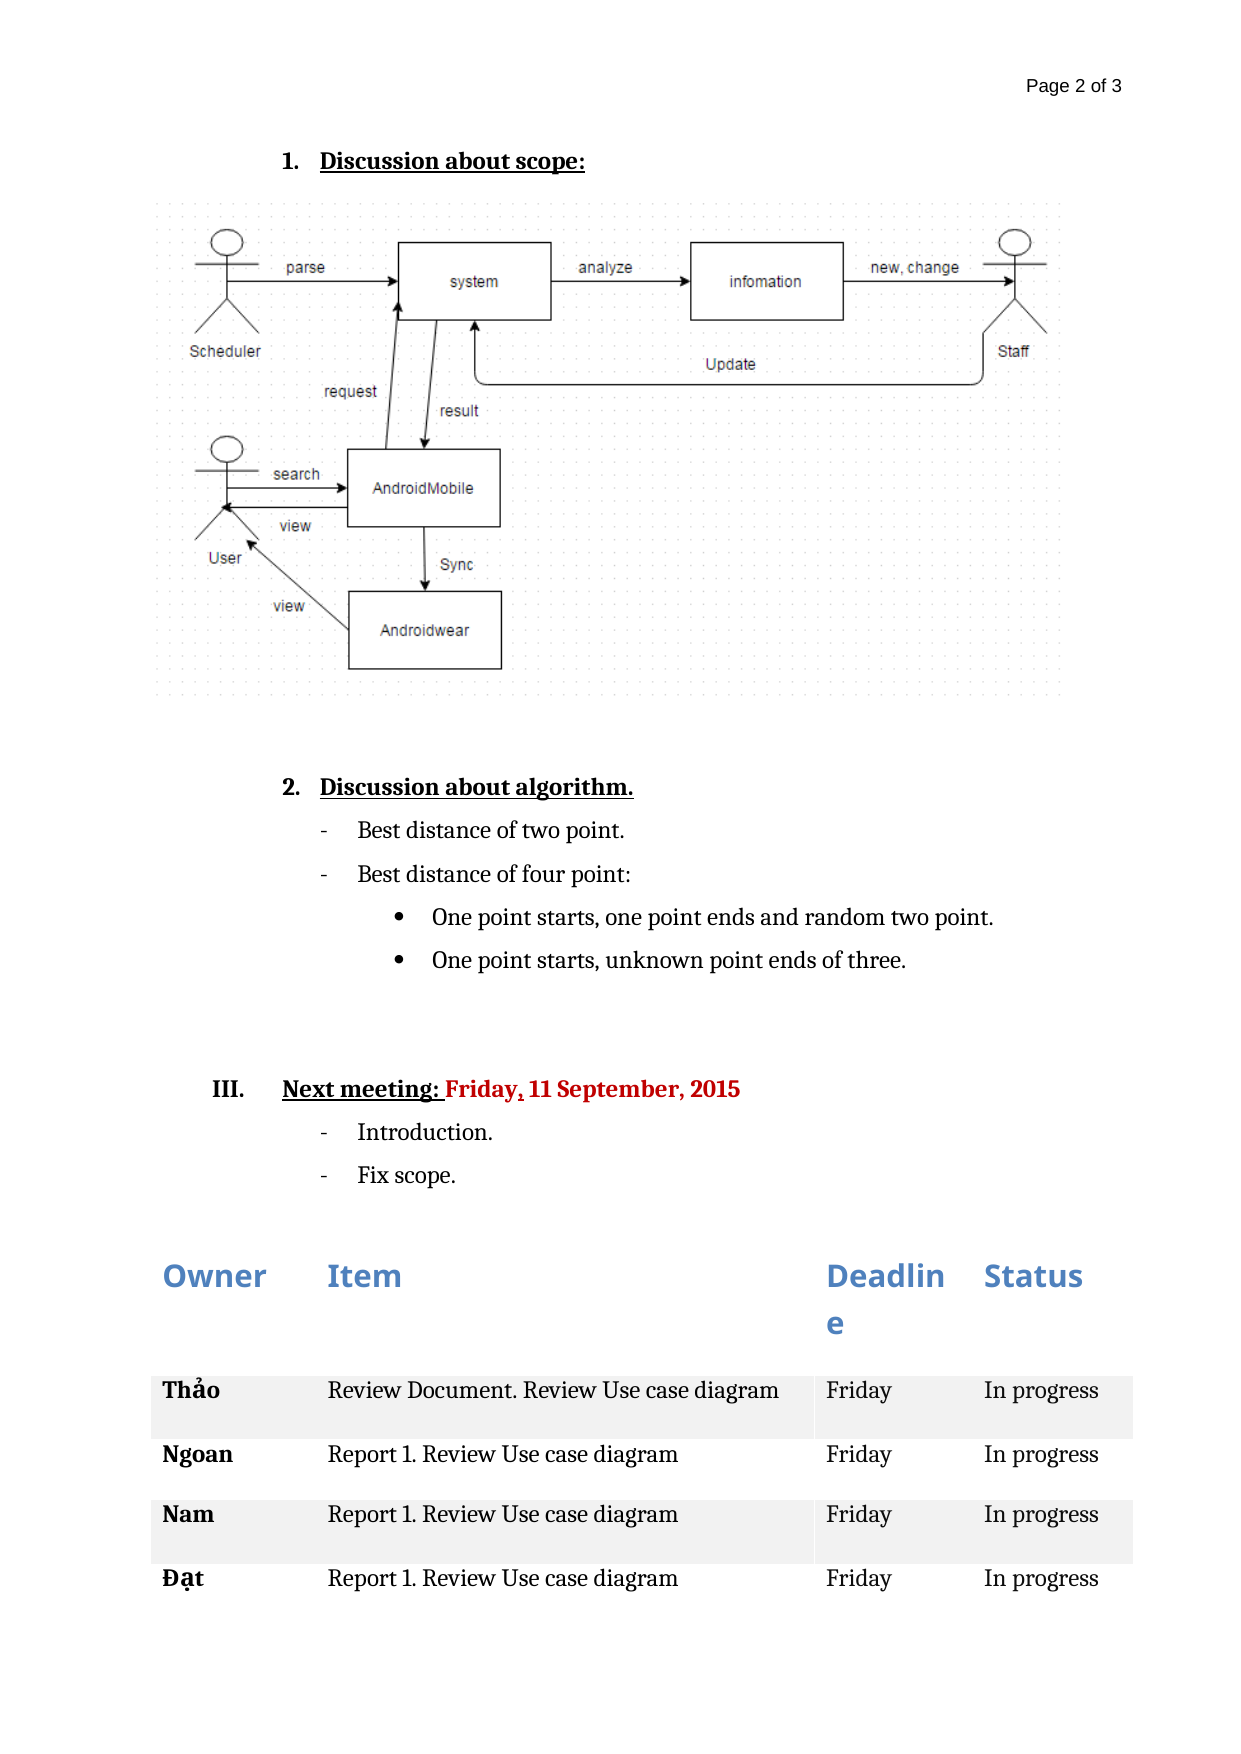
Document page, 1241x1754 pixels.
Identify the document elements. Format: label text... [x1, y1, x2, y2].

table_header Owner [151, 1217, 316, 1376]
list One point starts, one point ends and random two point. [394, 903, 1122, 931]
table_cell In progress [973, 1500, 1133, 1564]
table_cell Ngoan [151, 1440, 316, 1500]
table_cell Review Document. Review Use case diagram [316, 1376, 814, 1439]
list One point starts, unknown point ends of three. [394, 946, 1122, 974]
list Fix scope. [319, 1161, 1122, 1190]
picture [154, 202, 1069, 702]
list Discussion about scope: [282, 147, 1122, 176]
list Discussion about algorithm. [282, 773, 1122, 802]
table_cell Friday [815, 1500, 973, 1564]
table_cell Friday [815, 1376, 973, 1439]
table_header Deadline [815, 1217, 973, 1376]
table_cell In progress [973, 1440, 1133, 1500]
list Best distance of four point: [319, 859, 1122, 888]
table_cell Đạt [151, 1564, 316, 1593]
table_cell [316, 1564, 814, 1593]
table_cell Friday [815, 1564, 973, 1593]
list Introduction. [319, 1118, 1122, 1147]
table_header Item [316, 1217, 814, 1376]
table_cell Report 1. Review Use case diagram [316, 1500, 814, 1564]
table_cell Report 1. Review Use case diagram [316, 1440, 814, 1500]
table_cell In progress [973, 1564, 1133, 1593]
table_cell In progress [973, 1376, 1133, 1439]
list Next meeting: Friday, 11 September, 2015 [244, 1075, 1122, 1104]
table_header Status [973, 1217, 1133, 1376]
table_cell Nam [151, 1500, 316, 1564]
list Best distance of two point. [319, 816, 1122, 845]
table_cell Thảo [151, 1376, 316, 1439]
table_cell Friday [815, 1440, 973, 1500]
